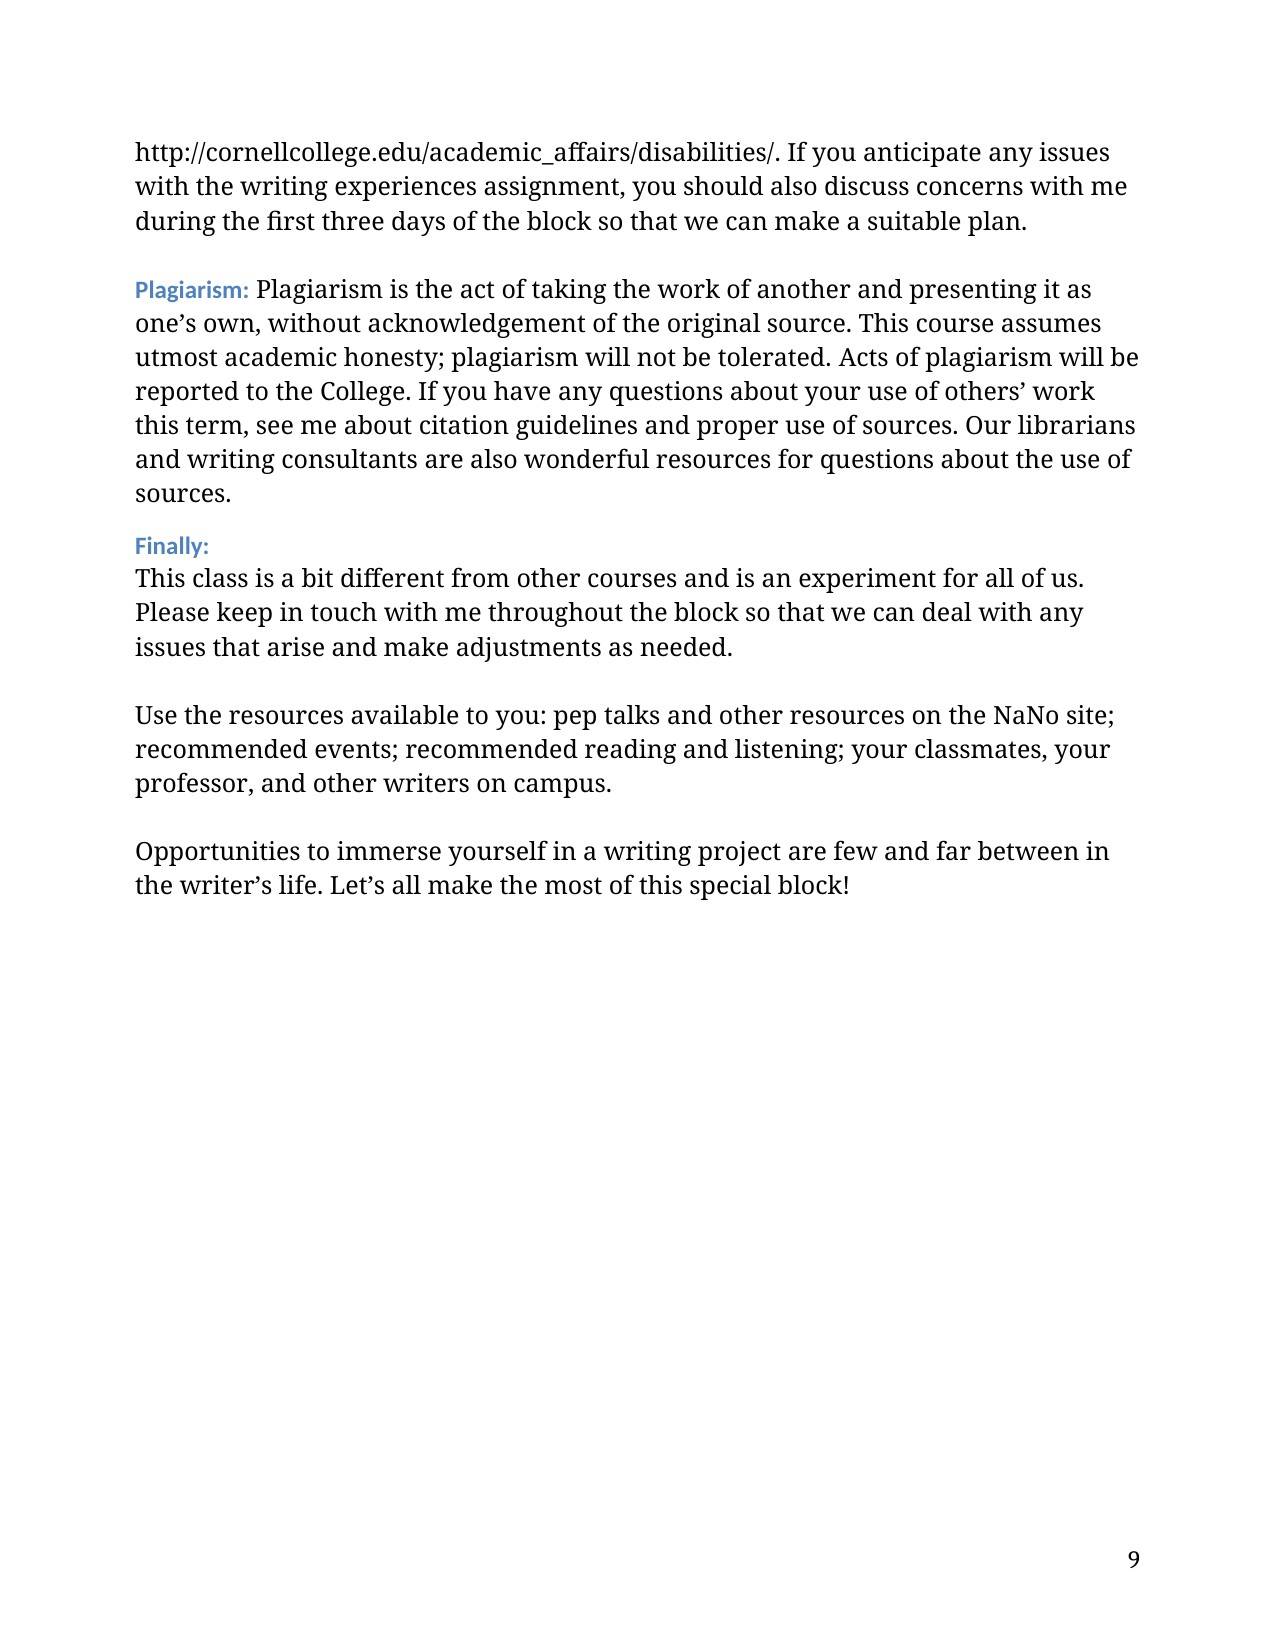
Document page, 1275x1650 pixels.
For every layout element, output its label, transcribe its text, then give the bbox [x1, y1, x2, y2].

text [135, 135, 1140, 237]
text Plagiarism: Plagiarism is the act of taking the work of another and presenting it as one’s own, without acknowledgement of the original source. This course assumes utmost academic honesty; plagiarism will not be tolerated. Acts of plagiarism will be reported to the College. If you have any questions about your use of others’ work this term, see me about citation guidelines and proper use of sources. Our librarians and writing consultants are also wonderful resources for questions about the use of sources. [135, 271, 1140, 510]
text Use the resources available to you: pep talks and other resources on the NaNo site; recommended events; recommended reading and listening; your classmates, your professor, and other writers on campus. [135, 697, 1140, 799]
text This class is a bit different from other courses and is an experiment for all of us. Please keep in touch with me throughout the block so that we can deal with any issues that arise and make adjustments as needed. [135, 561, 1140, 663]
subtitle Finally: [135, 531, 1140, 561]
text Opportunities to immerse yourself in a writing project are few and far between in the writer’s life. Let’s all make the most of this special block! [135, 833, 1140, 902]
